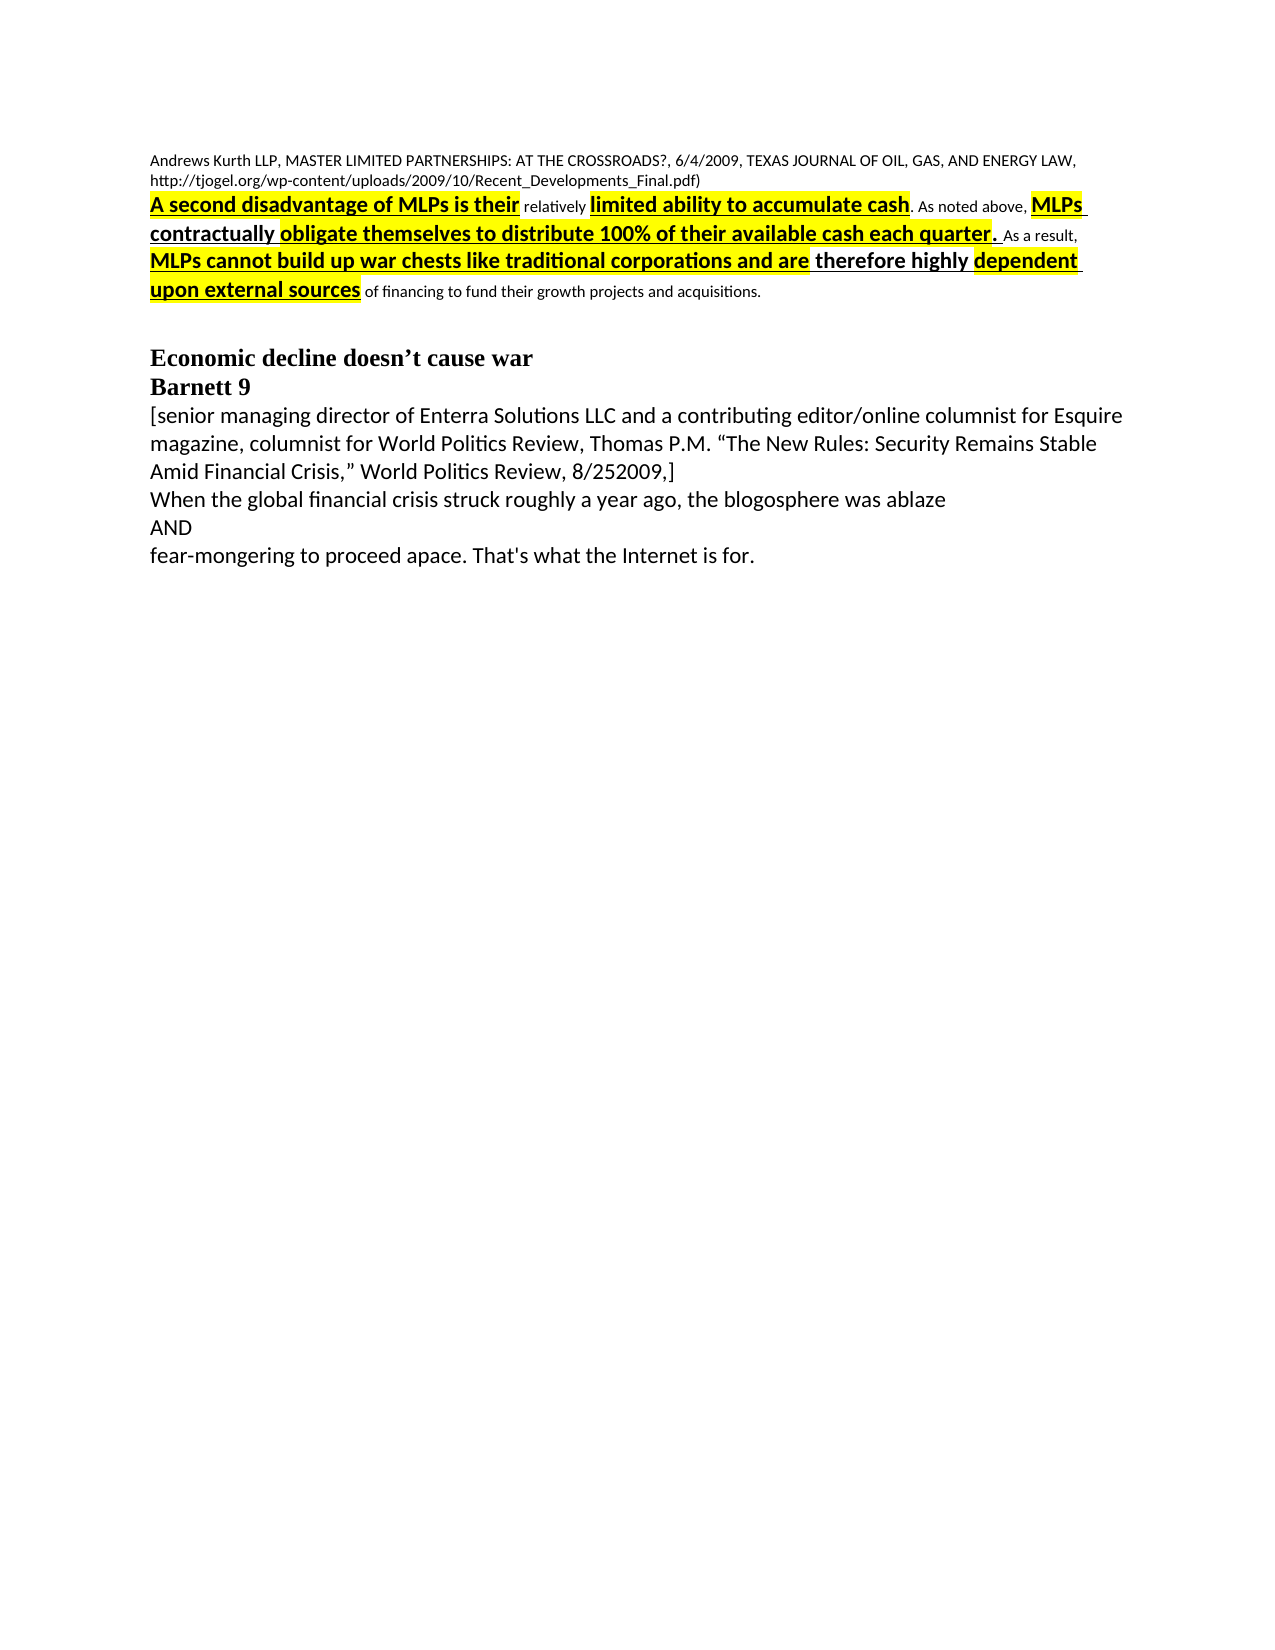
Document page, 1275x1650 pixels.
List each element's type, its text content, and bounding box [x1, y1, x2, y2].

text AND [150, 513, 1125, 541]
text A second disadvantage of MLPs is their relatively limited ability to accumulate cash. As noted above, MLPs contractually obligate themselves to distribute 100% of their available cash each quarter. As a result, MLPs cannot build up war chests like traditional corporations and are therefore highly dependent upon external sources of financing to fund their growth projects and acquisitions. [361, 191, 1125, 303]
text fear-mongering to proceed apace. That's what the Internet is for. [150, 541, 1125, 569]
text Barnett 9 [150, 372, 1125, 401]
text [senior managing director of Enterra Solutions LLC and a contributing editor/online columnist for Esquire magazine, columnist for World Politics Review, Thomas P.M. “The New Rules: Security Remains Stable Amid Financial Crisis,” World Politics Review, 8/252009,] [150, 401, 1125, 485]
text Economic decline doesn’t cause war [150, 343, 1125, 372]
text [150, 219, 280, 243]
text When the global financial crisis struck roughly a year ago, the blogosphere was ablaze [150, 485, 1125, 513]
